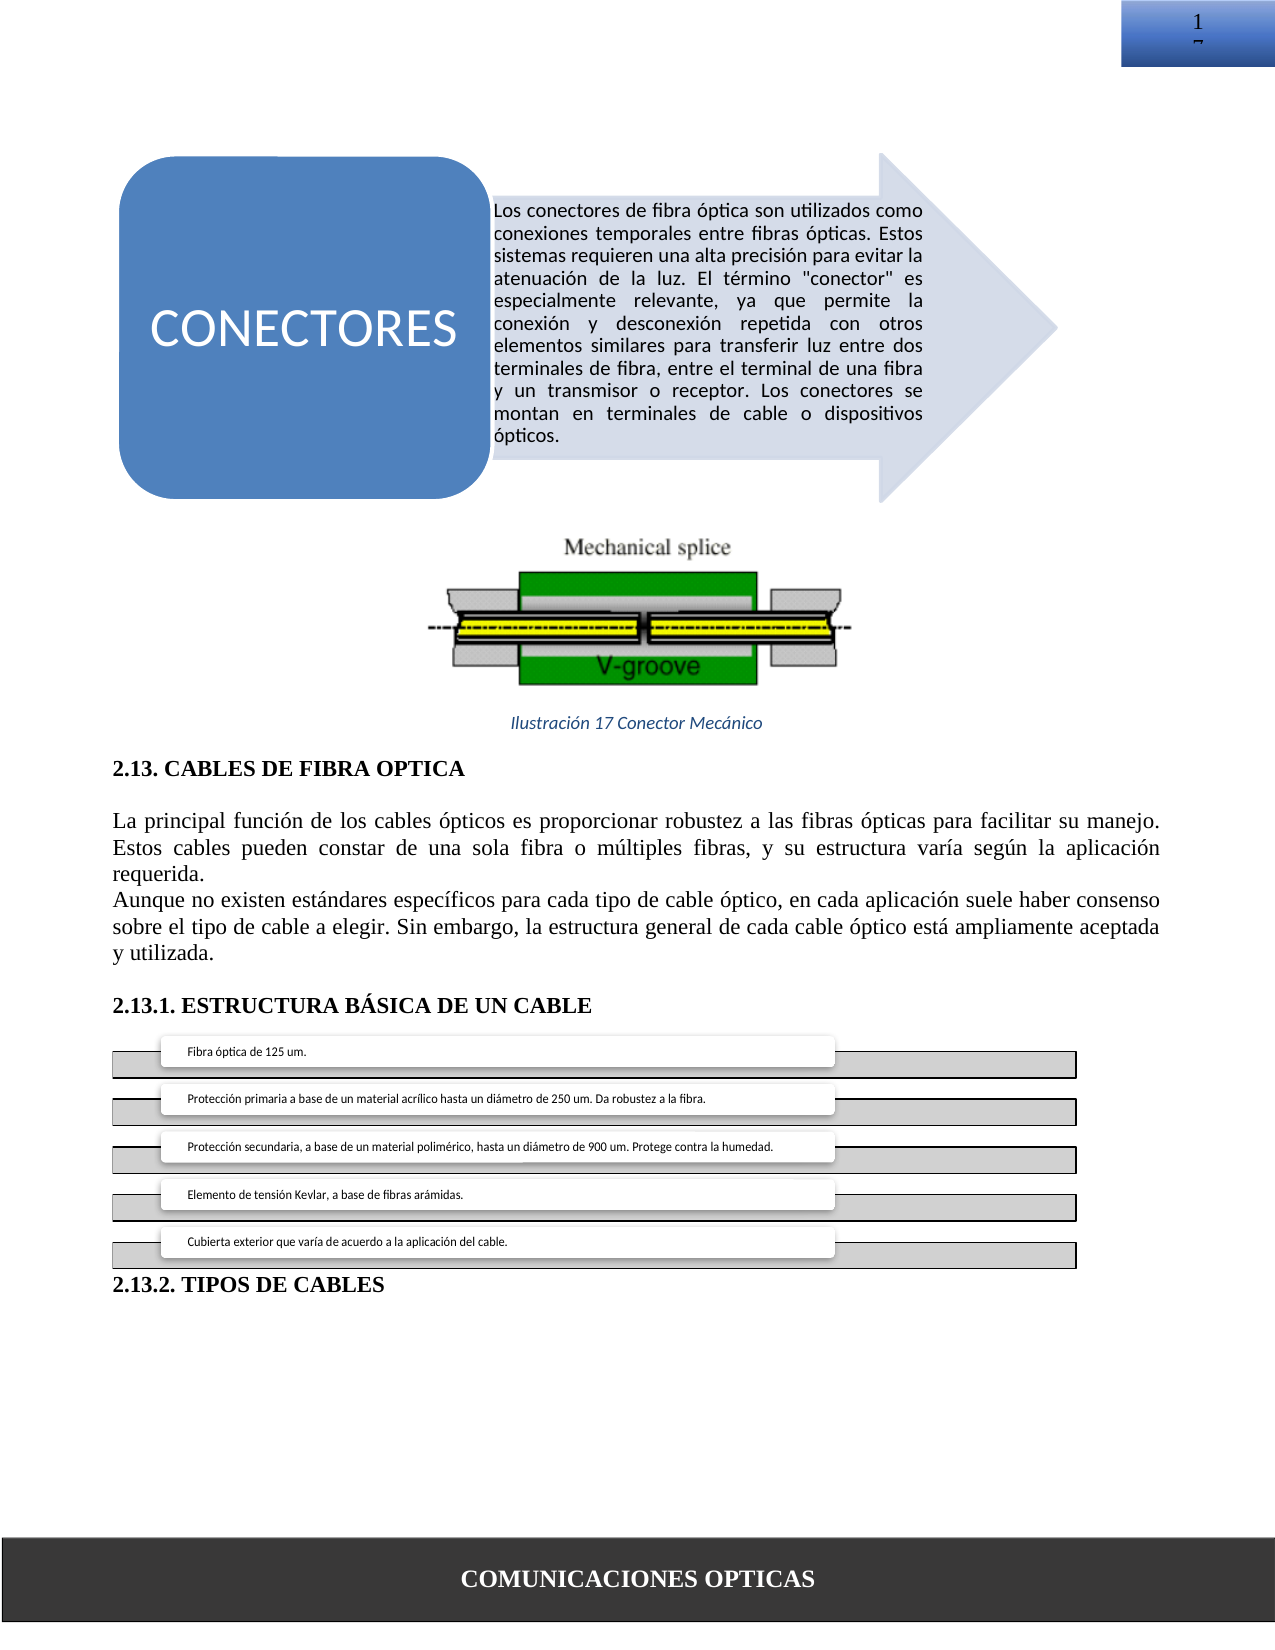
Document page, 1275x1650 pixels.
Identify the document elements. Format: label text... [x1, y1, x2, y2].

text Ilustración 17 Conector Mecánico [112, 711, 1162, 734]
picture [382, 538, 893, 711]
subtitle 2.13.2. TIPOS DE CABLES [112, 1271, 1162, 1298]
subtitle 2.13.1. ESTRUCTURA BÁSICA DE UN CABLE [112, 992, 1162, 1018]
subtitle 2.13. CABLES DE FIBRA OPTICA [112, 754, 1162, 781]
text La principal función de los cables ópticos es proporcionar robustez a las fibras ópticas para facilitar su manejo. Estos cables pueden constar de una sola fibra o múltiples fibras, y su estructura varía según la aplicación requerida. [112, 807, 1162, 886]
text Aunque no existen estándares específicos para cada tipo de cable óptico, en cada aplicación suele haber consenso sobre el tipo de cable a elegir. Sin embargo, la estructura general de cada cable óptico está ampliamente aceptada y utilizada. [112, 886, 1162, 965]
picture [1121, 0, 1275, 67]
